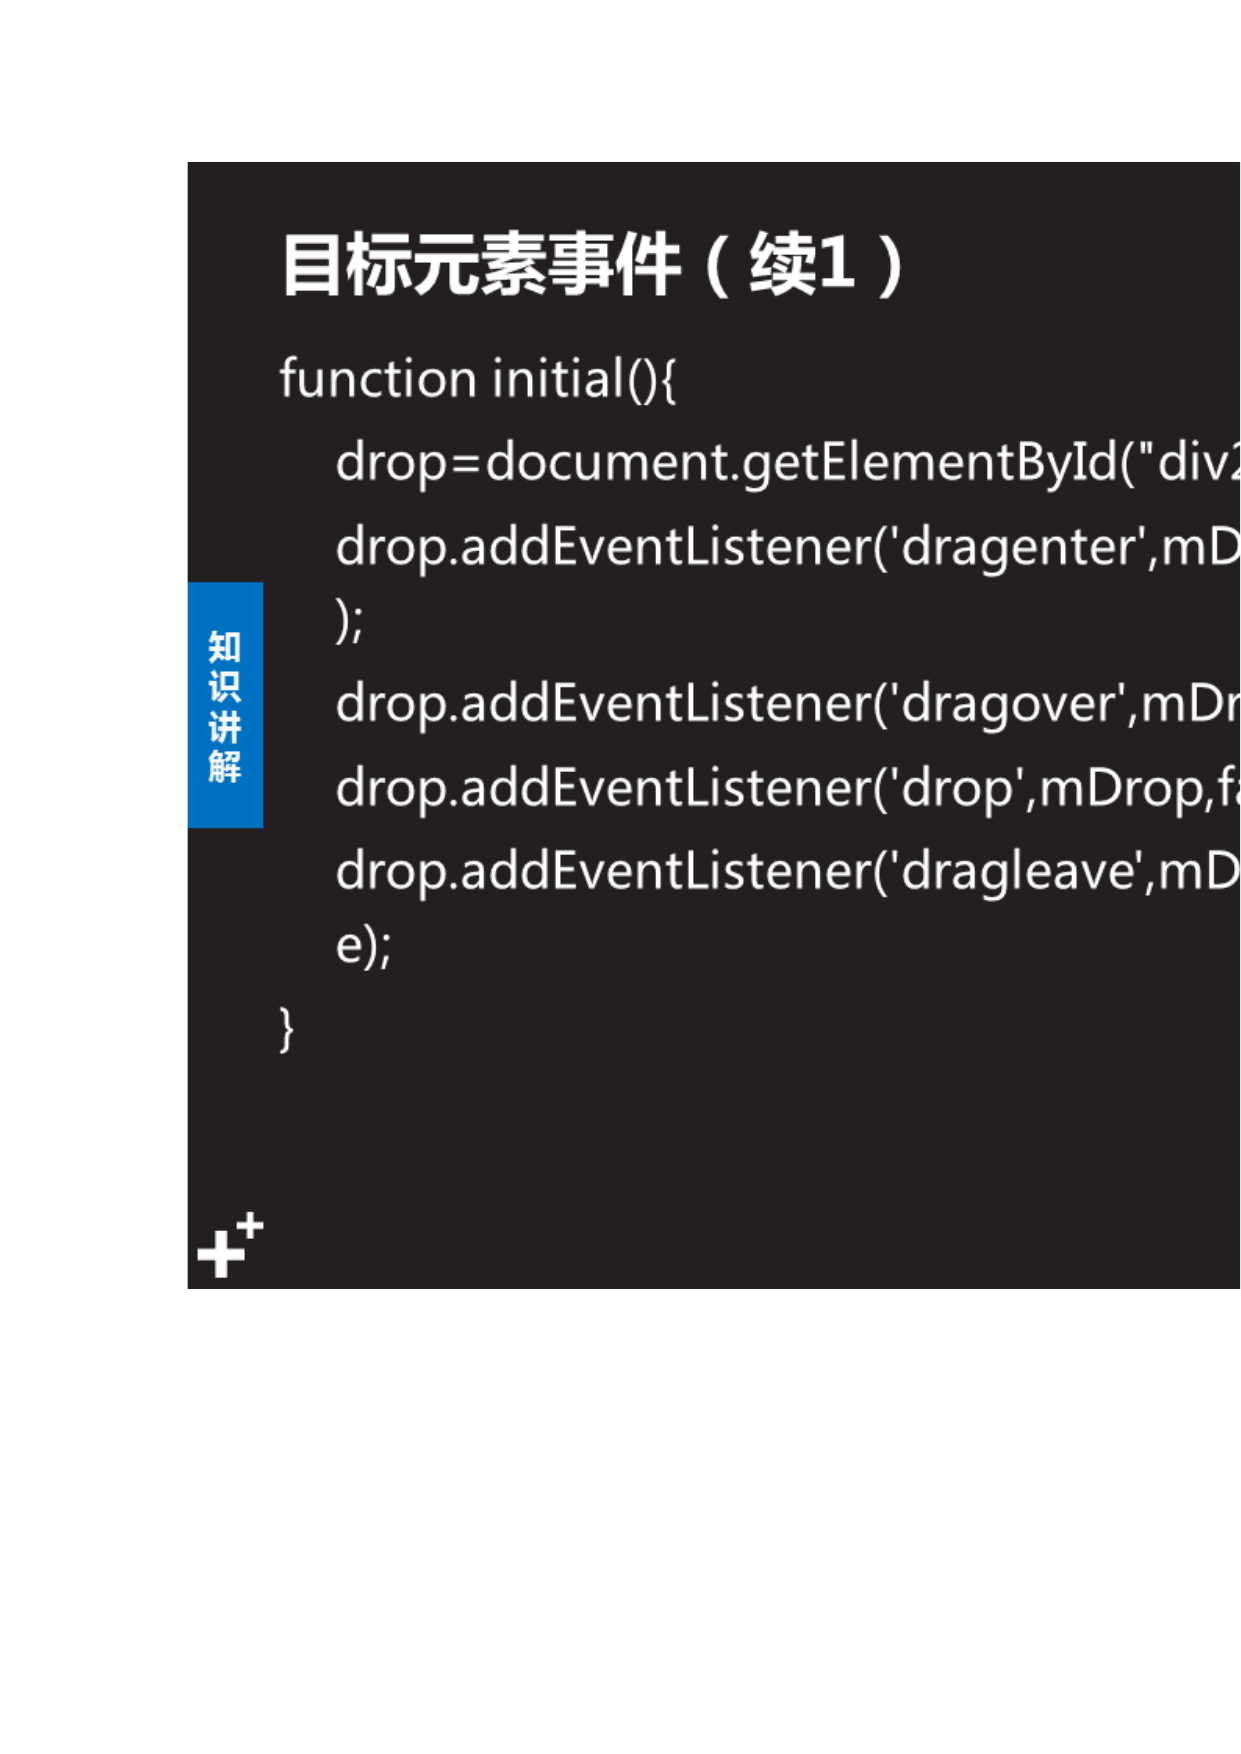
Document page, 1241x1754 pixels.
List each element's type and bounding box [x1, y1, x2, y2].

picture [187, 162, 1241, 1289]
